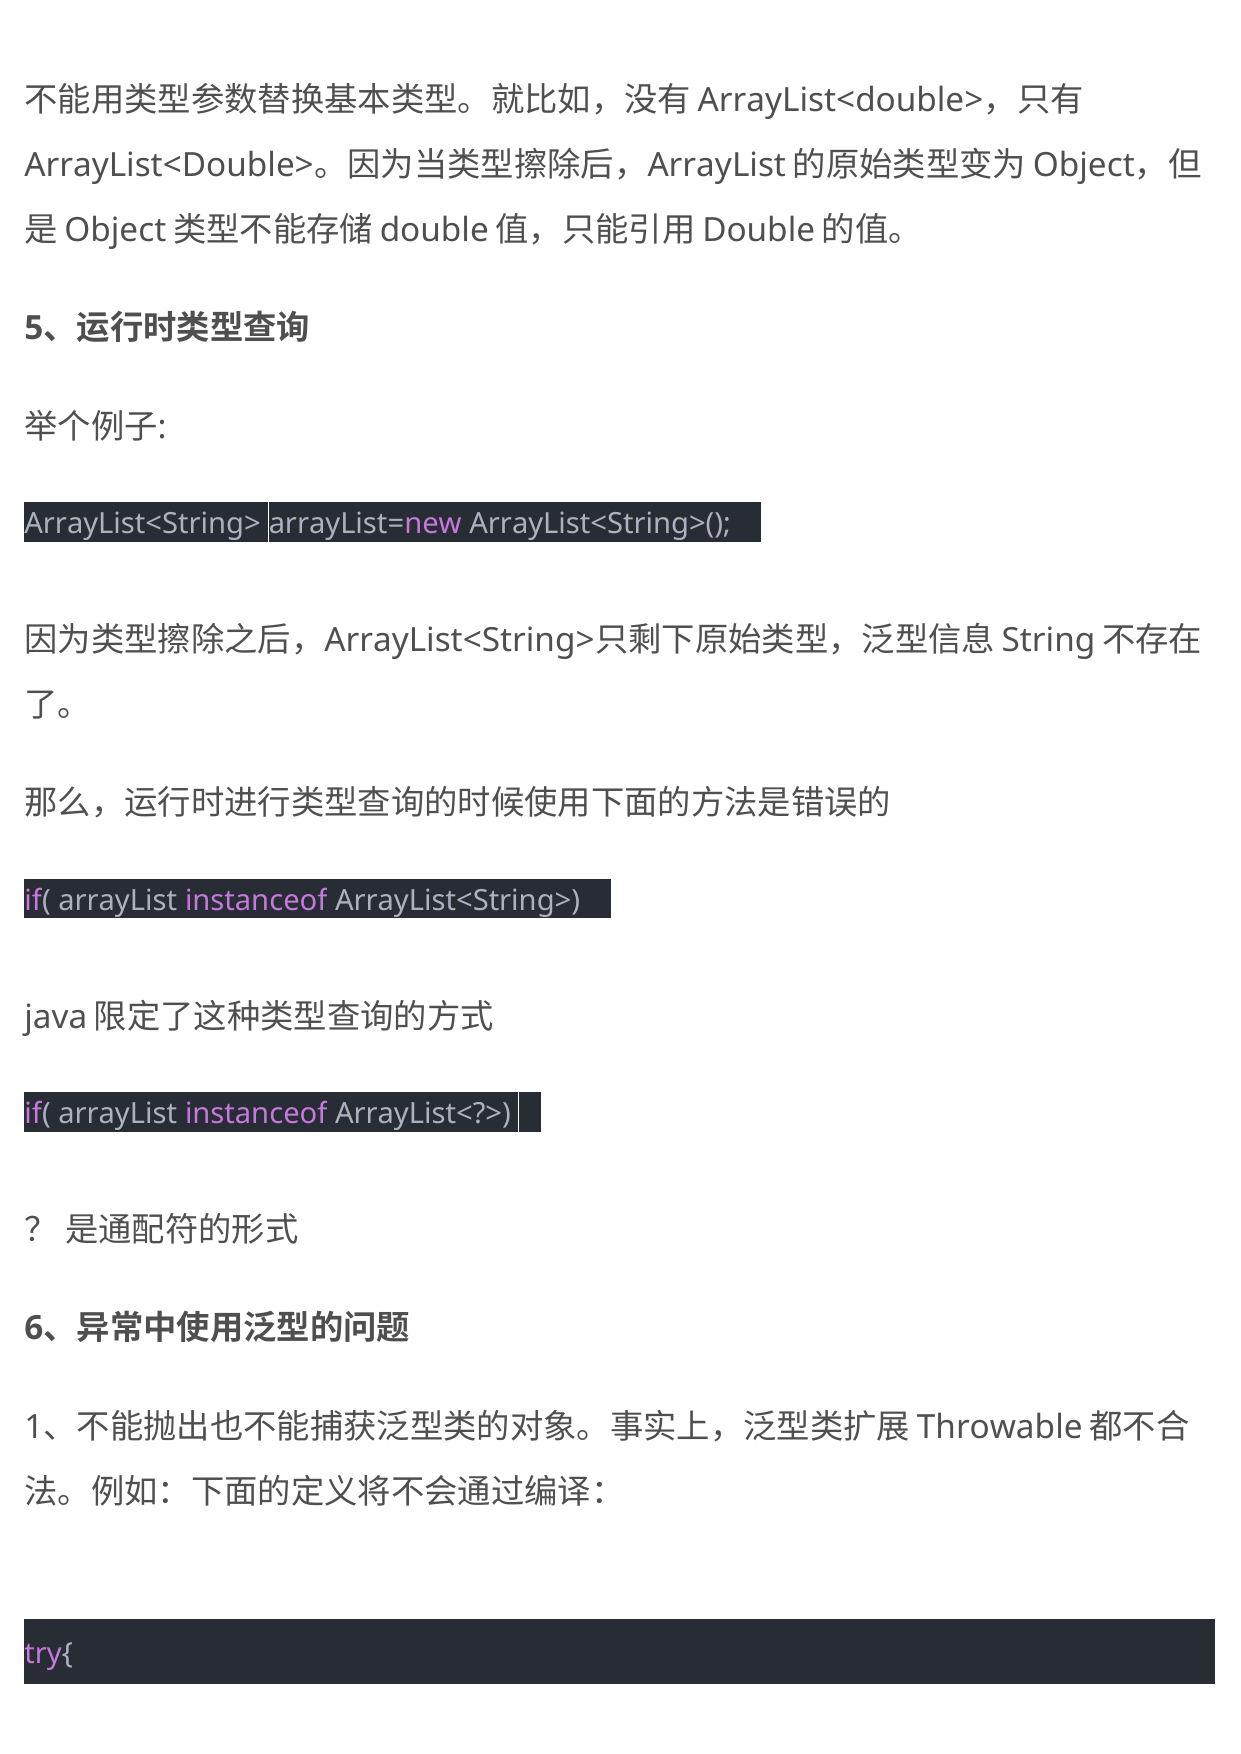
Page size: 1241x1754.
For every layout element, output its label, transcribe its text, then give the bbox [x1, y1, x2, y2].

text 因为类型擦除之后，ArrayList<String>只剩下原始类型，泛型信息String不存在了。 [24, 604, 1215, 734]
text 1、不能抛出也不能捕获泛型类的对象。事实上，泛型类扩展Throwable都不合法。例如：下面的定义将不会通过编译： [24, 1391, 1215, 1521]
text ArrayList<String> arrayList=new ArrayList<String>(); [24, 489, 1215, 554]
text 举个例子: [24, 391, 1215, 456]
text try{ [24, 1619, 1215, 1684]
text ？ 是通配符的形式 [24, 1194, 1215, 1259]
text 6、异常中使用泛型的问题 [24, 1293, 1215, 1358]
text 5、运行时类型查询 [24, 293, 1215, 358]
text if( arrayList instanceof ArrayList<?>) [24, 1079, 1215, 1144]
text if( arrayList instanceof ArrayList<String>) [24, 866, 1215, 931]
text java限定了这种类型查询的方式 [24, 981, 1215, 1046]
text 不能用类型参数替换基本类型。就比如，没有ArrayList<double>，只有ArrayList<Double>。因为当类型擦除后，ArrayList的原始类型变为Object，但是Object类型不能存储double值，只能引用Double的值。 [24, 64, 1215, 259]
text 那么，运行时进行类型查询的时候使用下面的方法是错误的 [24, 768, 1215, 833]
